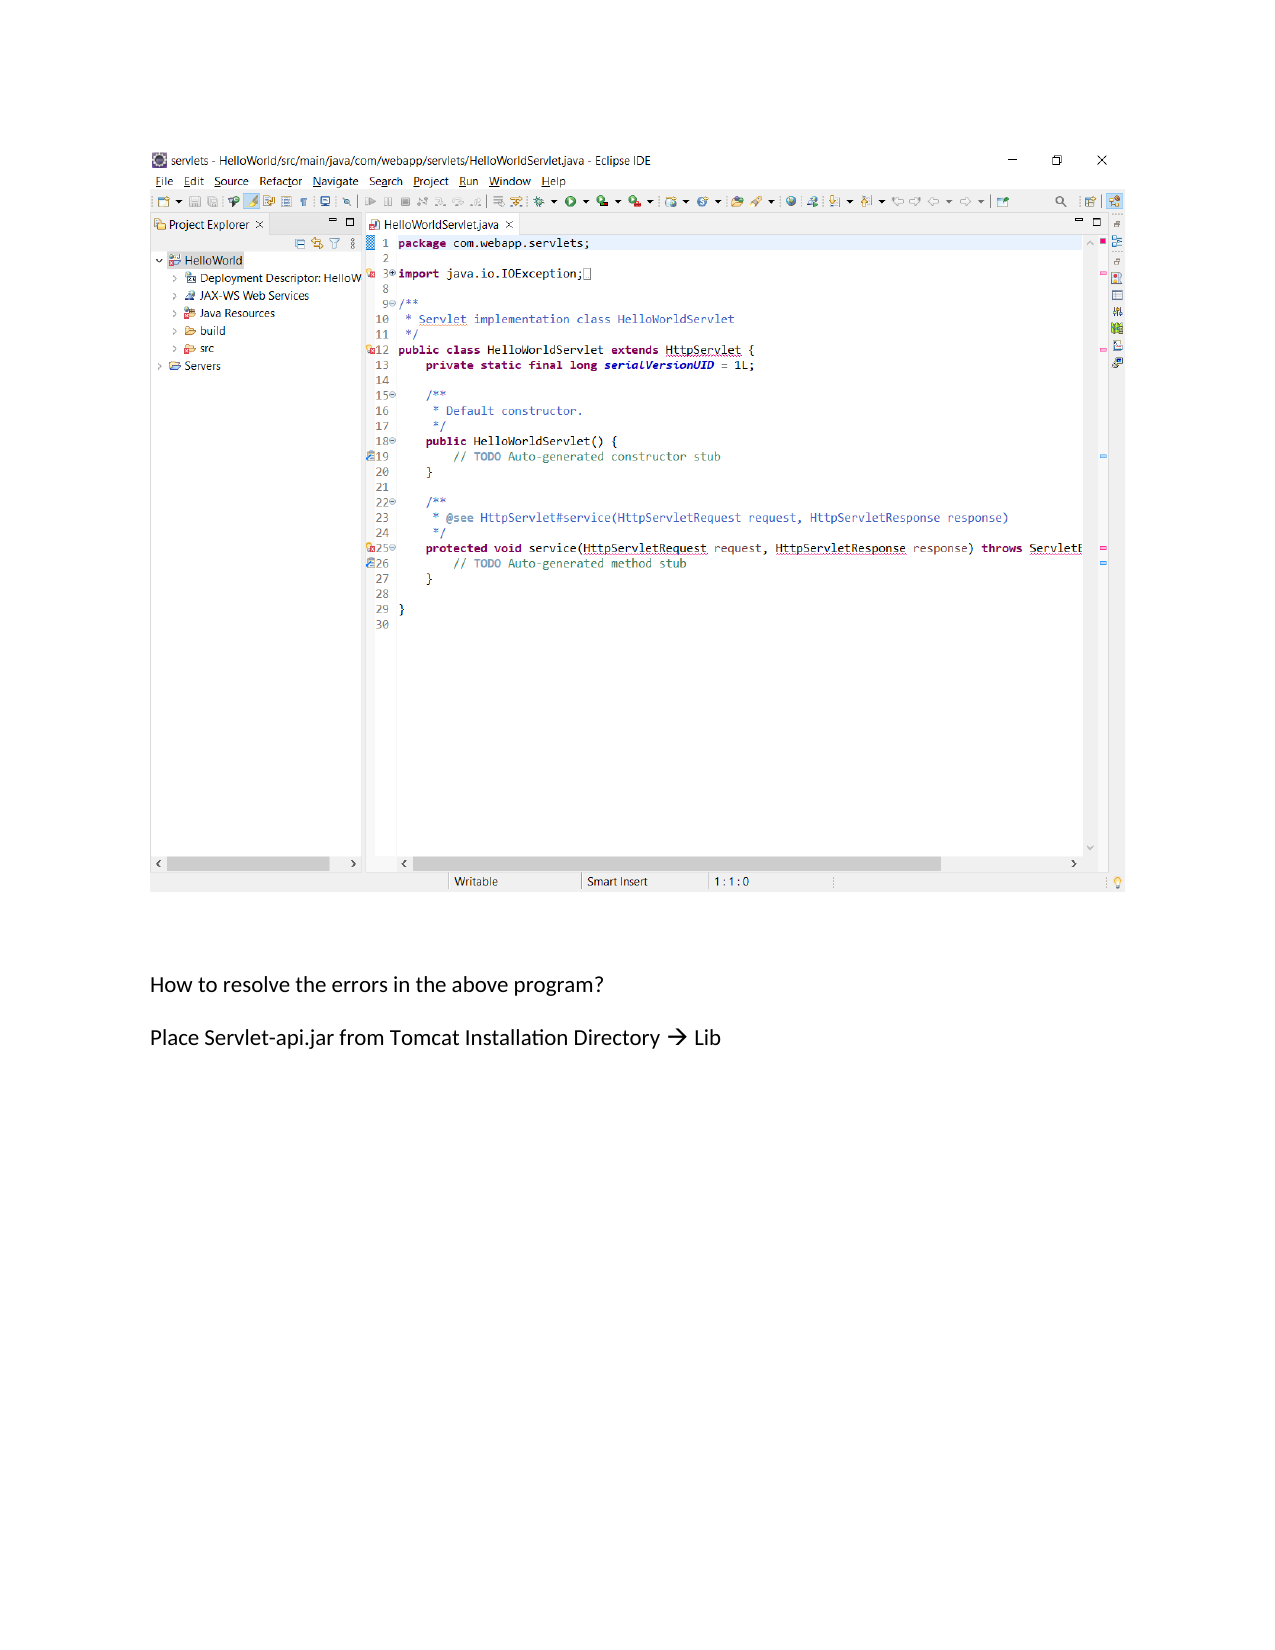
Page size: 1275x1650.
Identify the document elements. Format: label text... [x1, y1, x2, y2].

text Place Servlet-api.jar from Tomcat Installation Directory Lib [150, 1023, 1125, 1051]
text How to resolve the errors in the above program? [150, 970, 1125, 998]
picture [150, 150, 1125, 892]
